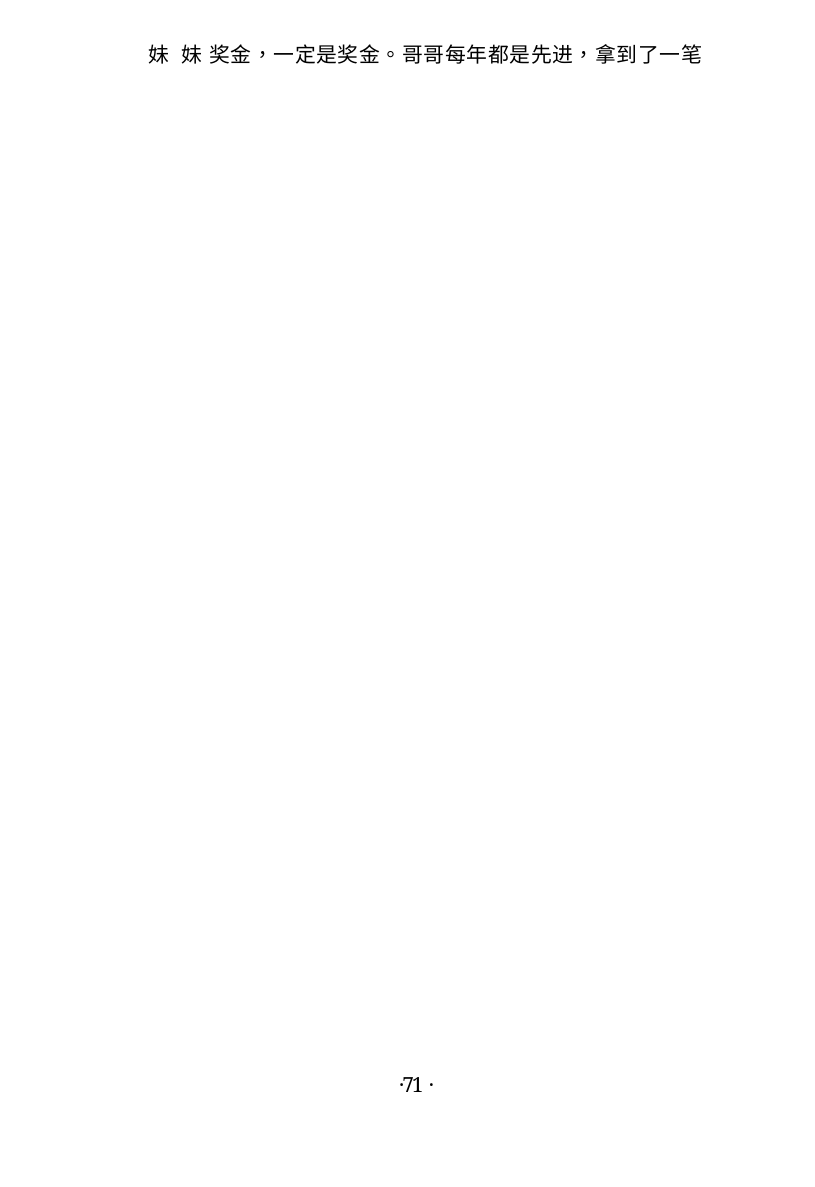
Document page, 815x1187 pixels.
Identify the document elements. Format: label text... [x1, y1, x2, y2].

text 妹 妹 奖金，一定是奖金。哥哥每年都是先进，拿到了一笔 [148, 42, 723, 67]
